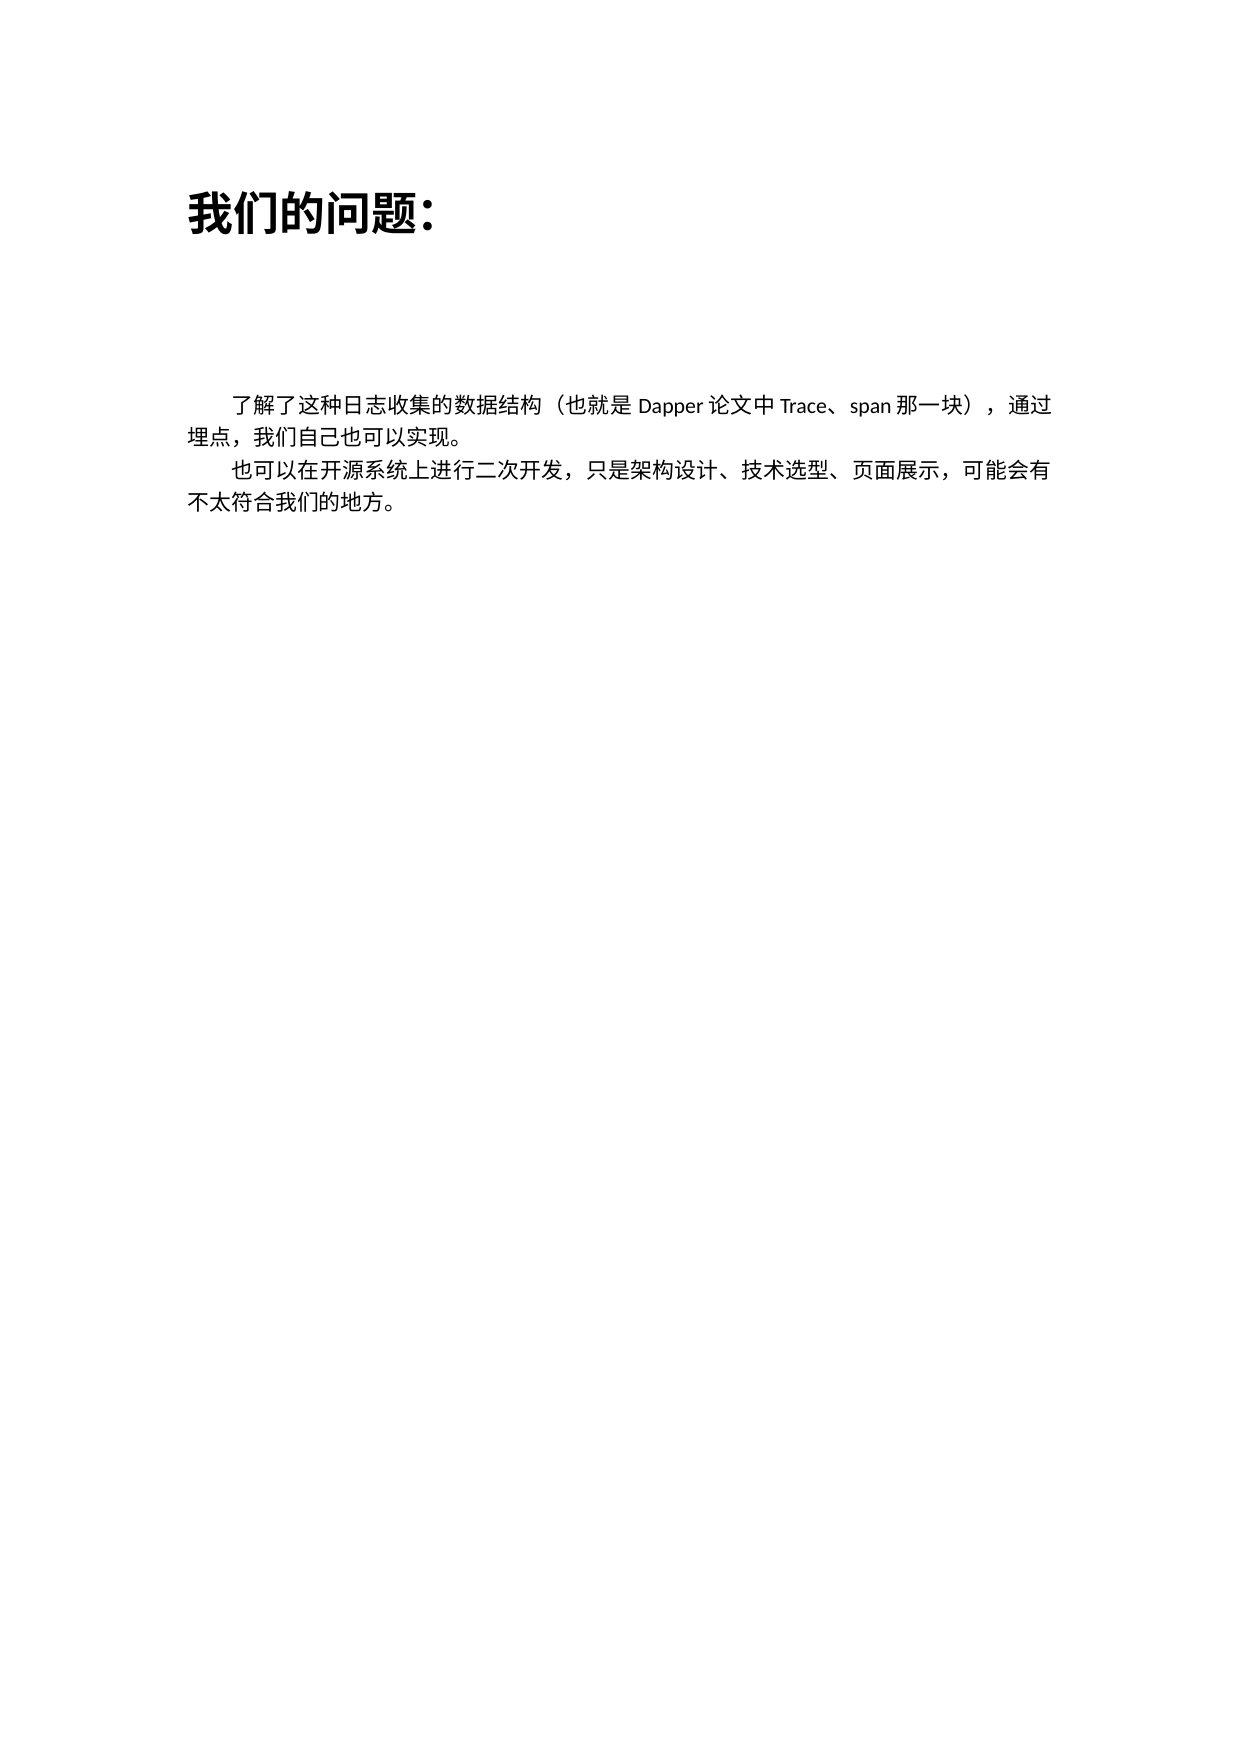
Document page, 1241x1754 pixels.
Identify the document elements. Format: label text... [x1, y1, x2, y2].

subtitle 我们的问题： [187, 162, 1053, 259]
text 也可以在开源系统上进行二次开发，只是架构设计、技术选型、页面展示，可能会有不太符合我们的地方。 [187, 452, 1053, 517]
text 了解了这种日志收集的数据结构（也就是Dapper论文中Trace、span那一块），通过埋点，我们自己也可以实现。 [187, 387, 1053, 452]
